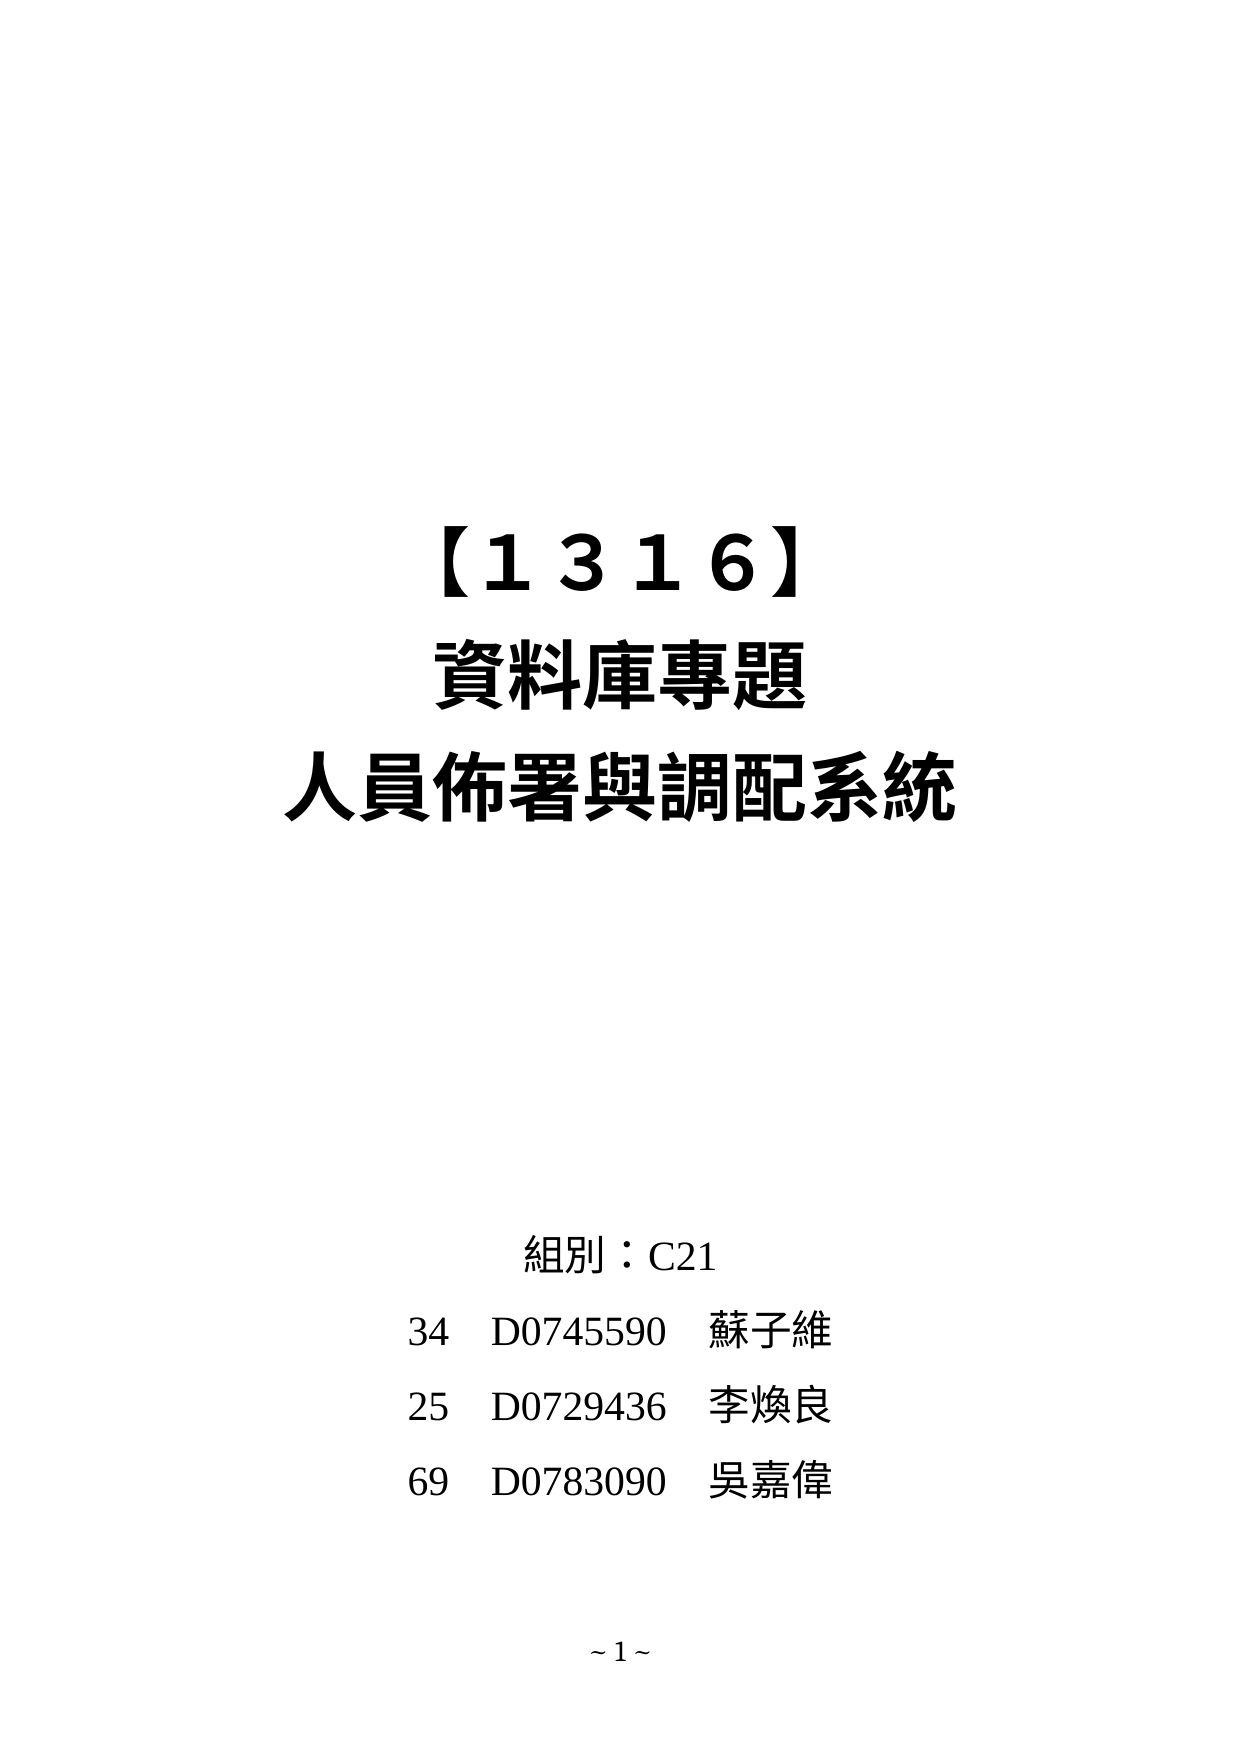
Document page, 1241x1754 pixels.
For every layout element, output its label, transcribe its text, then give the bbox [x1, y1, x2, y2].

text 人員佈署與調配系統 [187, 727, 1053, 839]
text 【１３１６】 [187, 502, 1053, 614]
text 34 D0745590 蘇子維 [187, 1289, 1053, 1364]
text 69 D0783090 吳嘉偉 [187, 1439, 1053, 1514]
text 組別：C21 [187, 1214, 1053, 1289]
text 資料庫專題 [187, 614, 1053, 727]
text 25 D0729436 李煥良 [187, 1364, 1053, 1439]
